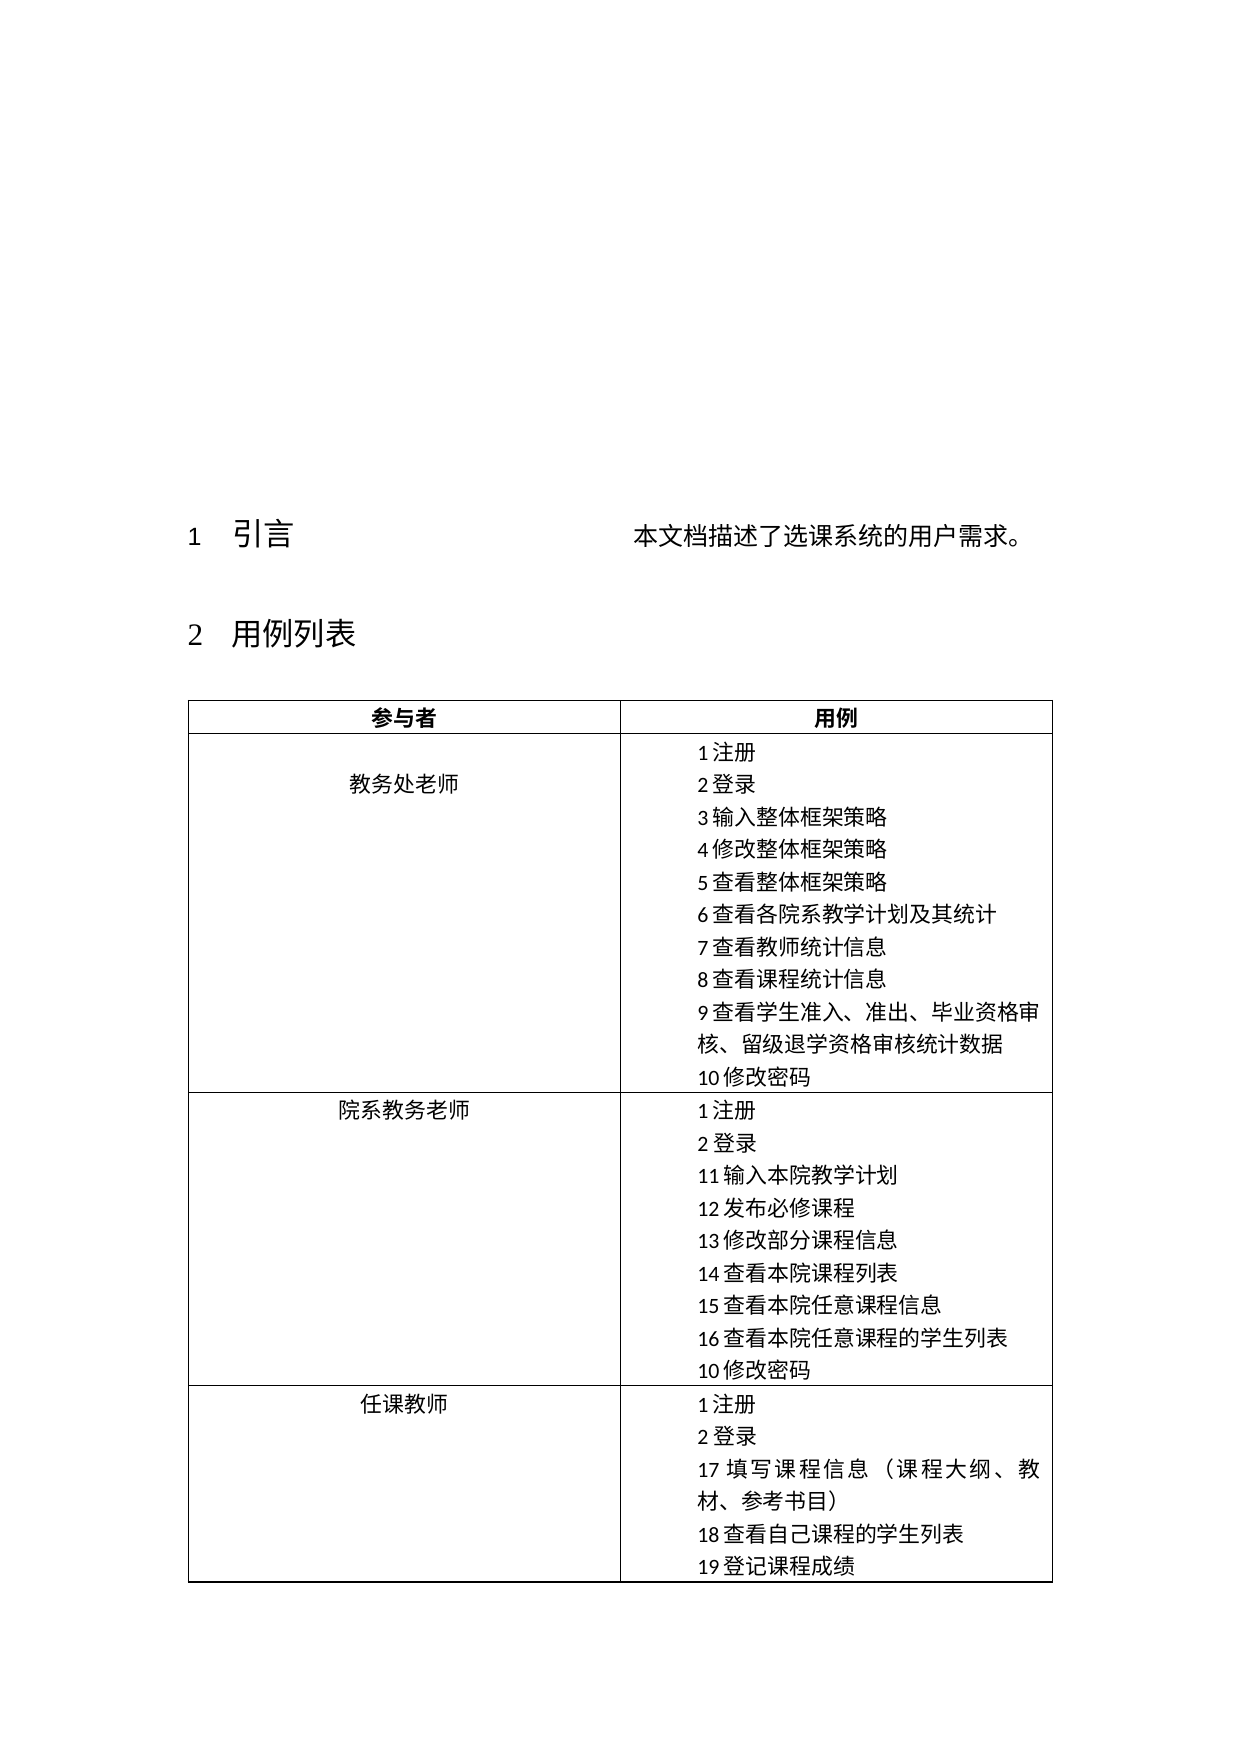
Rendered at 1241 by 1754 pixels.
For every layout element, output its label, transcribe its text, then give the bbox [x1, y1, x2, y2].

table_header 参与者 [189, 701, 620, 733]
table_cell 教务处老师 [189, 734, 620, 1092]
subtitle 引言 本文档描述了选课系统的用户需求。 [187, 499, 1053, 564]
table_cell 任课教师 [189, 1386, 620, 1581]
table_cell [621, 1386, 1052, 1581]
table_cell 1注册 2登录 3输入整体框架策略 4修改整体框架策略 5查看整体框架策略 6查看各院系教学计划及其统计 7查看教师统计信息 8查看课程统计信息 9查看学生准入、准出、毕业资格审核、留级退学资格审核统计数据 10修改密码 [621, 734, 1052, 1092]
subtitle 用例列表 [187, 599, 1053, 664]
table_header 用例 [621, 701, 1052, 733]
table_cell 1注册 2 登录 11输入本院教学计划 12发布必修课程 13修改部分课程信息 14查看本院课程列表 15查看本院任意课程信息 16查看本院任意课程的学生列表 10修改密码 [621, 1093, 1052, 1385]
table_cell 院系教务老师 [189, 1093, 620, 1385]
